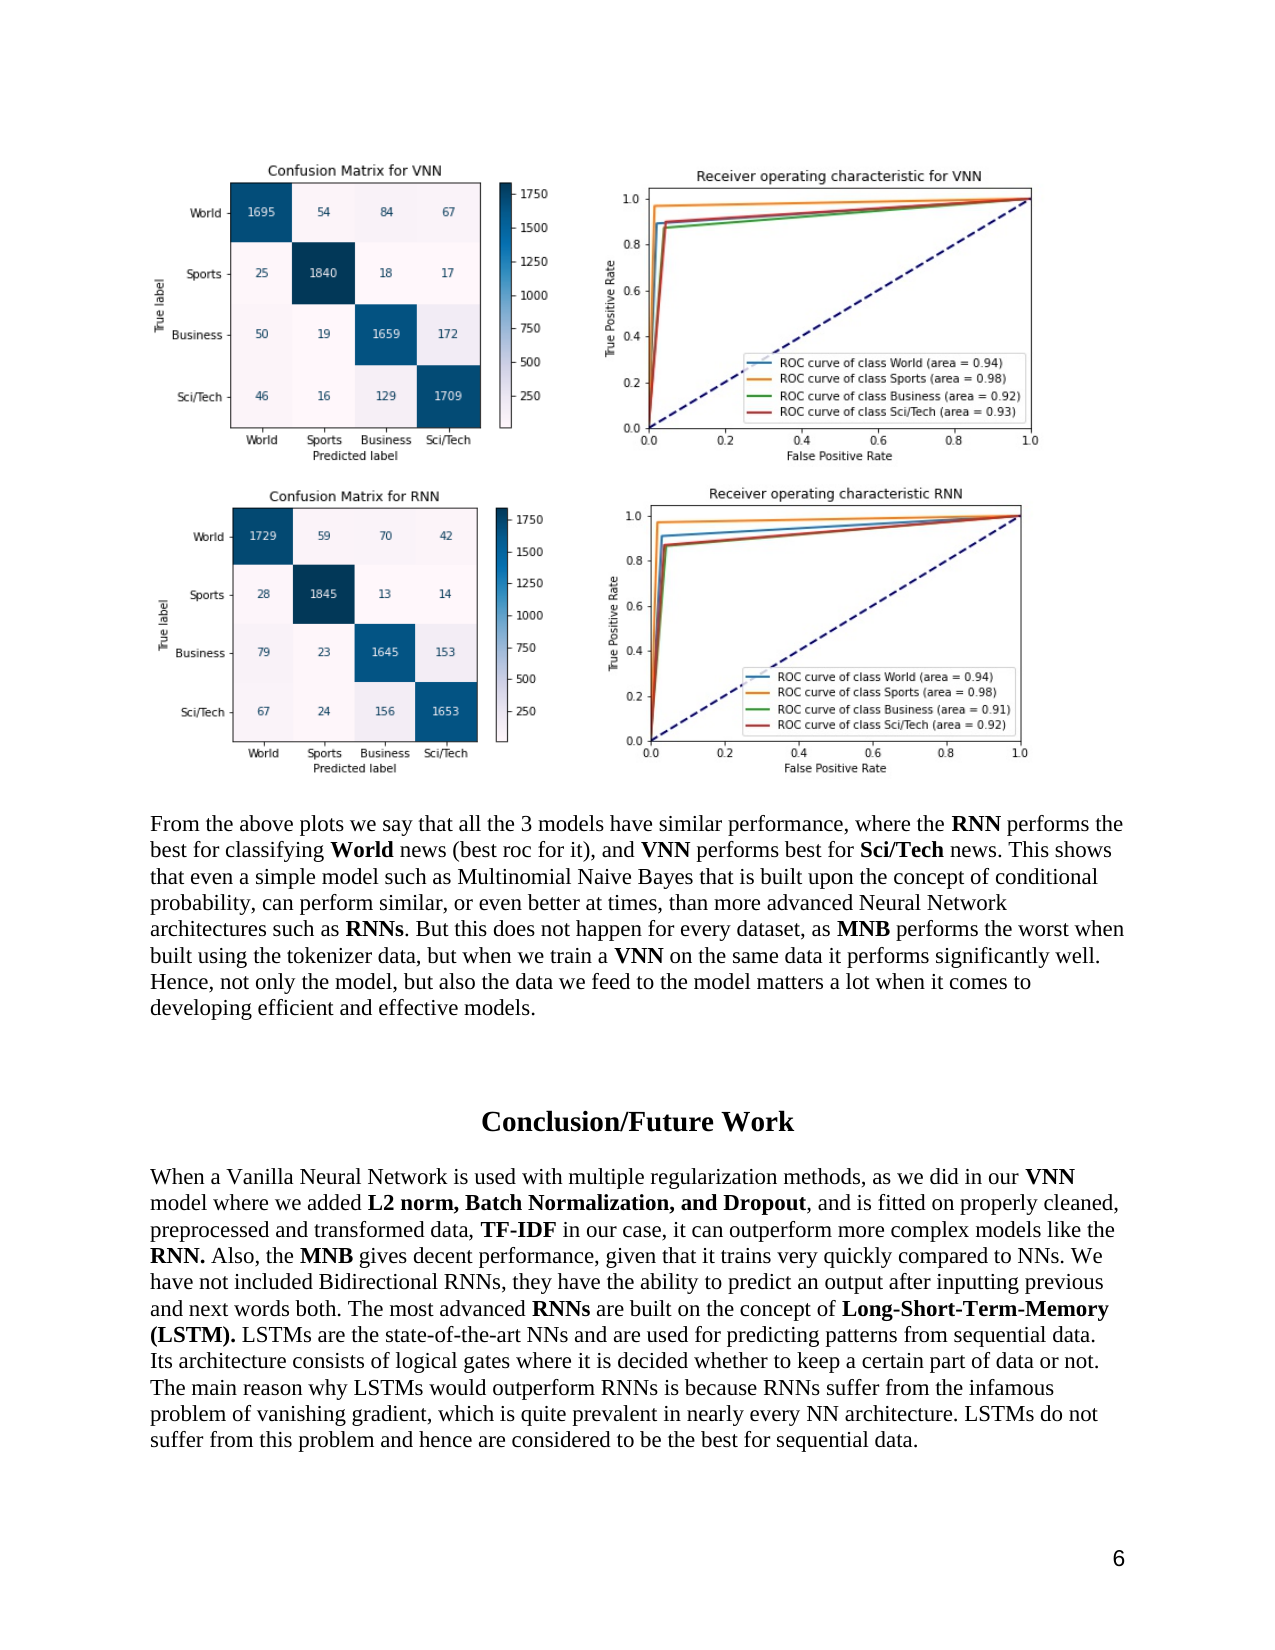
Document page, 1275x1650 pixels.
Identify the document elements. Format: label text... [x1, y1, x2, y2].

text Conclusion/Future Work [150, 1104, 1125, 1138]
picture [150, 481, 547, 780]
text When a Vanilla Neural Network is used with multiple regularization methods, as we did in our VNN model where we added L2 norm, Batch Normalization, and Dropout, and is fitted on properly cleaned, preprocessed and transformed data, TF-IDF in our case, it can outperform more complex models like the RNN. Also, the MNB gives decent performance, given that it trains very quickly compared to NNs. We have not included Bidirectional RNNs, they have the ability to predict an output after inputting previous and next words both. The most advanced RNNs are built on the concept of Long-Short-Term-Memory (LSTM). LSTMs are the state-of-the-art NNs and are used for predicting patterns from sequential data. Its architecture consists of logical gates where it is decided whether to keep a certain part of data or not. The main reason why LSTMs would outperform RNNs is because RNNs suffer from the infamous problem of vanishing gradient, which is quite prevalent in nearly every NN architecture. LSTMs do not suffer from this problem and hence are considered to be the best for sequential data. [150, 1163, 1125, 1453]
text From the above plots we say that all the 3 models have similar performance, where the RNN performs the best for classifying World news (best roc for it), and VNN performs best for Sci/Tech news. This shows that even a simple model such as Multinomial Naive Bayes that is built upon the concept of conditional probability, can perform similar, or even better at times, than more advanced Neural Network architectures such as RNNs. But this does not happen for every dataset, as MNB performs the worst when built using the tokenizer data, but when we train a VNN on the same data it performs significantly well. Hence, not only the model, but also the data we feed to the model matters a lot when it comes to developing efficient and effective models. [150, 810, 1125, 1021]
picture [150, 155, 559, 468]
picture [587, 150, 1080, 780]
